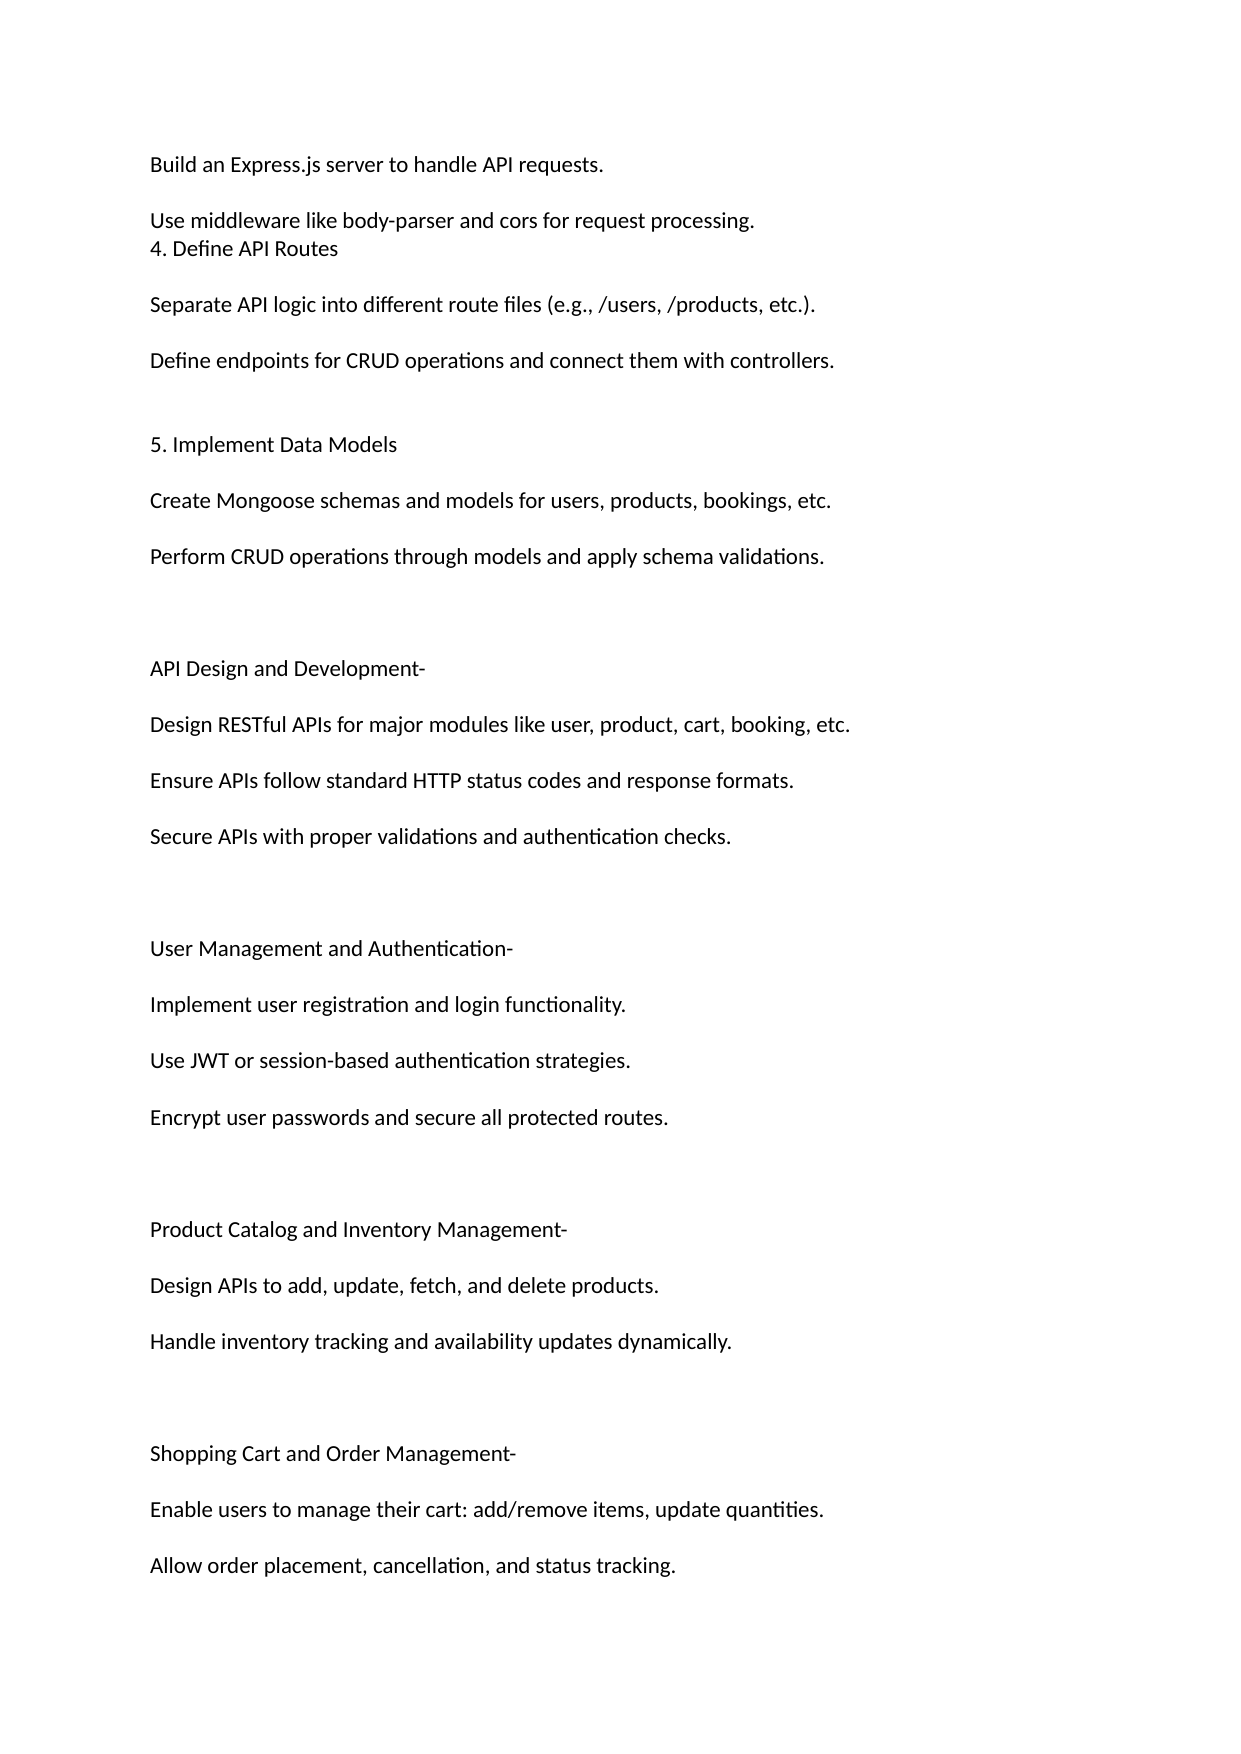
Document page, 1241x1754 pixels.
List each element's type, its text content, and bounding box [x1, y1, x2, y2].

text Build an Express.js server to handle API requests. [150, 150, 1090, 178]
text 4. Define API Routes [150, 234, 1090, 262]
text Encrypt user passwords and secure all protected routes. [150, 1103, 1090, 1131]
text Design RESTful APIs for major modules like user, product, cart, booking, etc. [150, 710, 1090, 738]
text Design APIs to add, update, fetch, and delete products. [150, 1271, 1090, 1299]
text Create Mongoose schemas and models for users, products, bookings, etc. [150, 486, 1090, 514]
text API Design and Development- [150, 654, 1090, 682]
text Shopping Cart and Order Management- [150, 1439, 1090, 1467]
text Handle inventory tracking and availability updates dynamically. [150, 1327, 1090, 1355]
text Use JWT or session-based authentication strategies. [150, 1047, 1090, 1075]
text User Management and Authentication- [150, 934, 1090, 963]
text Allow order placement, cancellation, and status tracking. [150, 1551, 1090, 1579]
text Enable users to manage their cart: add/remove items, update quantities. [150, 1495, 1090, 1523]
text Product Catalog and Inventory Management- [150, 1215, 1090, 1243]
text Define endpoints for CRUD operations and connect them with controllers. [150, 346, 1090, 374]
text Perform CRUD operations through models and apply schema validations. [150, 542, 1090, 570]
text Ensure APIs follow standard HTTP status codes and response formats. [150, 766, 1090, 794]
text Use middleware like body-parser and cors for request processing. [150, 206, 1090, 234]
text Separate API logic into different route files (e.g., /users, /products, etc.). [150, 290, 1090, 318]
text 5. Implement Data Models [150, 430, 1090, 458]
text Secure APIs with proper validations and authentication checks. [150, 822, 1090, 851]
text Implement user registration and login functionality. [150, 991, 1090, 1019]
